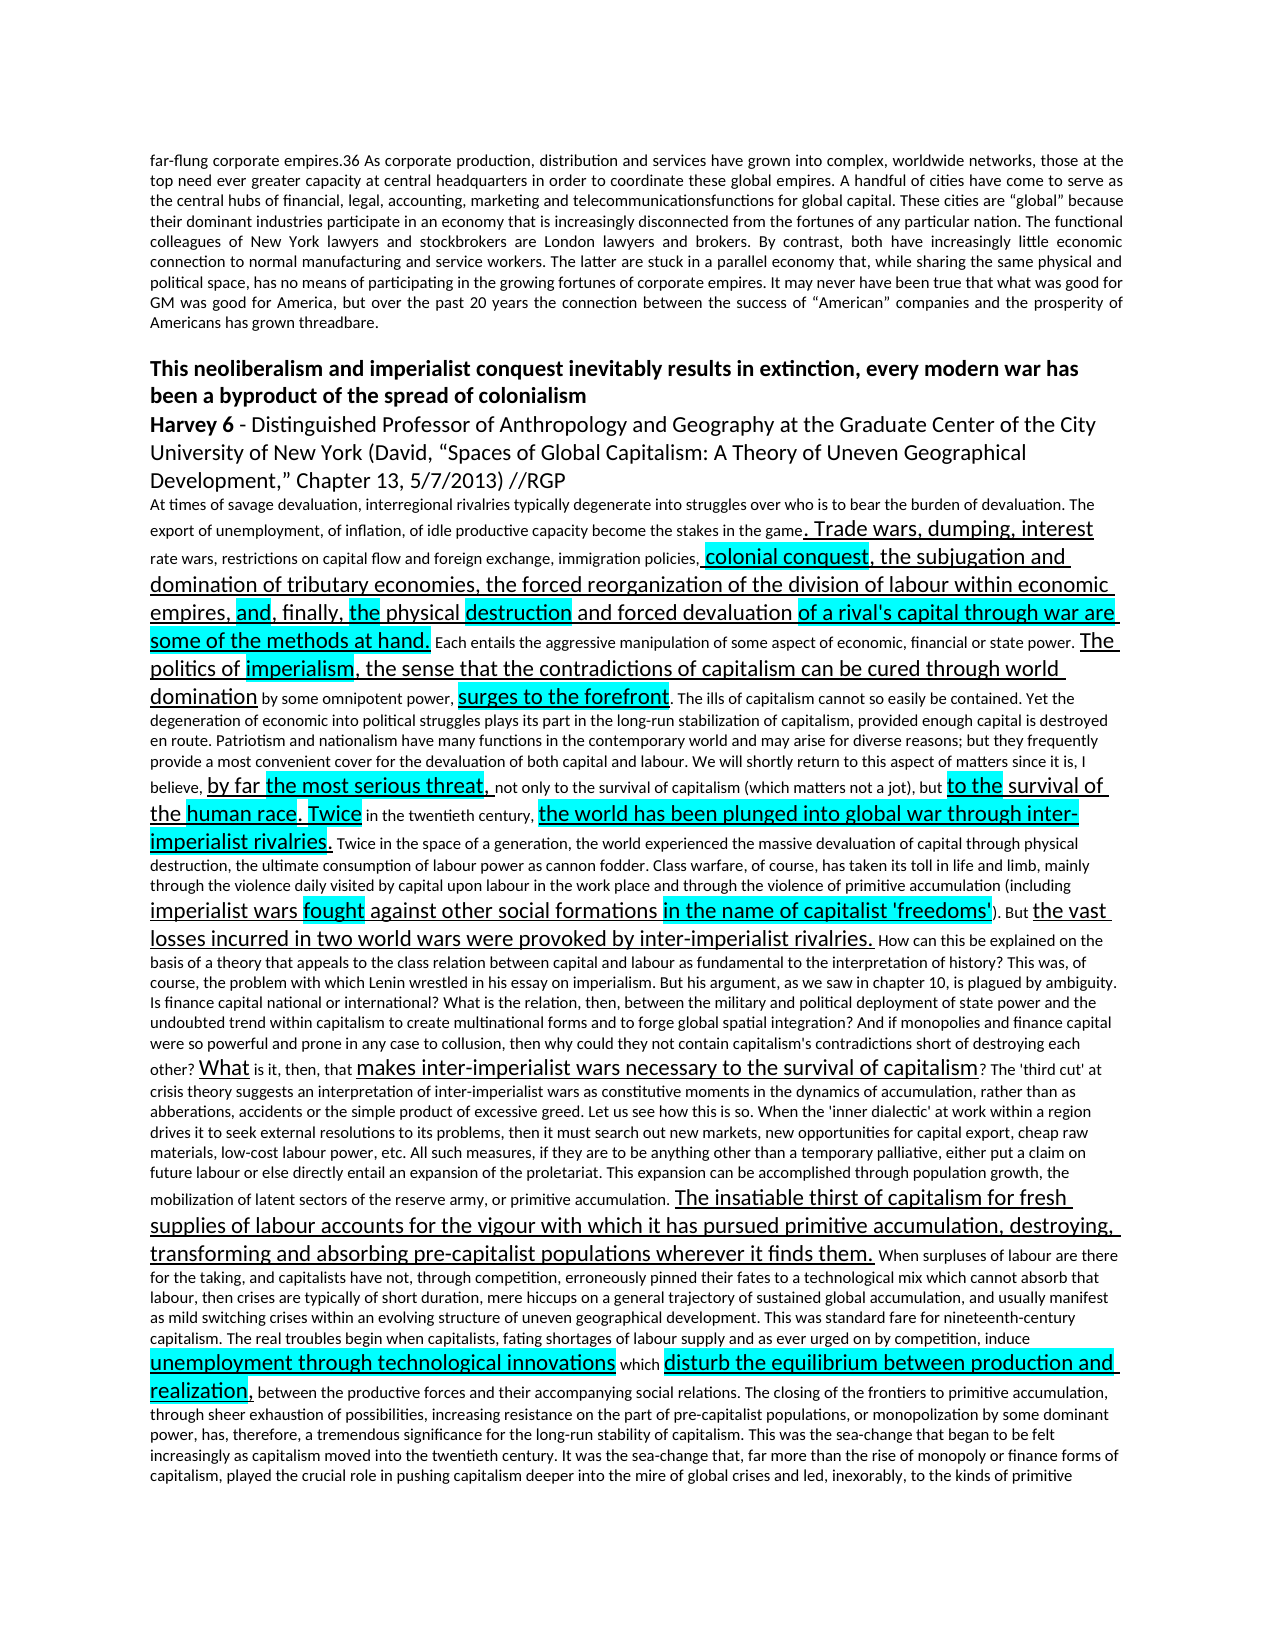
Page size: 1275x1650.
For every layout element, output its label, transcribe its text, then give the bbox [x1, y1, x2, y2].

subtitle This neoliberalism and imperialist conquest inevitably results in extinction, every modern war has been a byproduct of the spread of colonialism [150, 354, 1125, 410]
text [150, 494, 1125, 1486]
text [150, 150, 1125, 333]
text Harvey 6 - Distinguished Professor of Anthropology and Geography at the Graduate Center of the City University of New York (David, “Spaces of Global Capitalism: A Theory of Uneven Geographical Development,” Chapter 13, 5/7/2013) //RGP [150, 410, 1125, 494]
